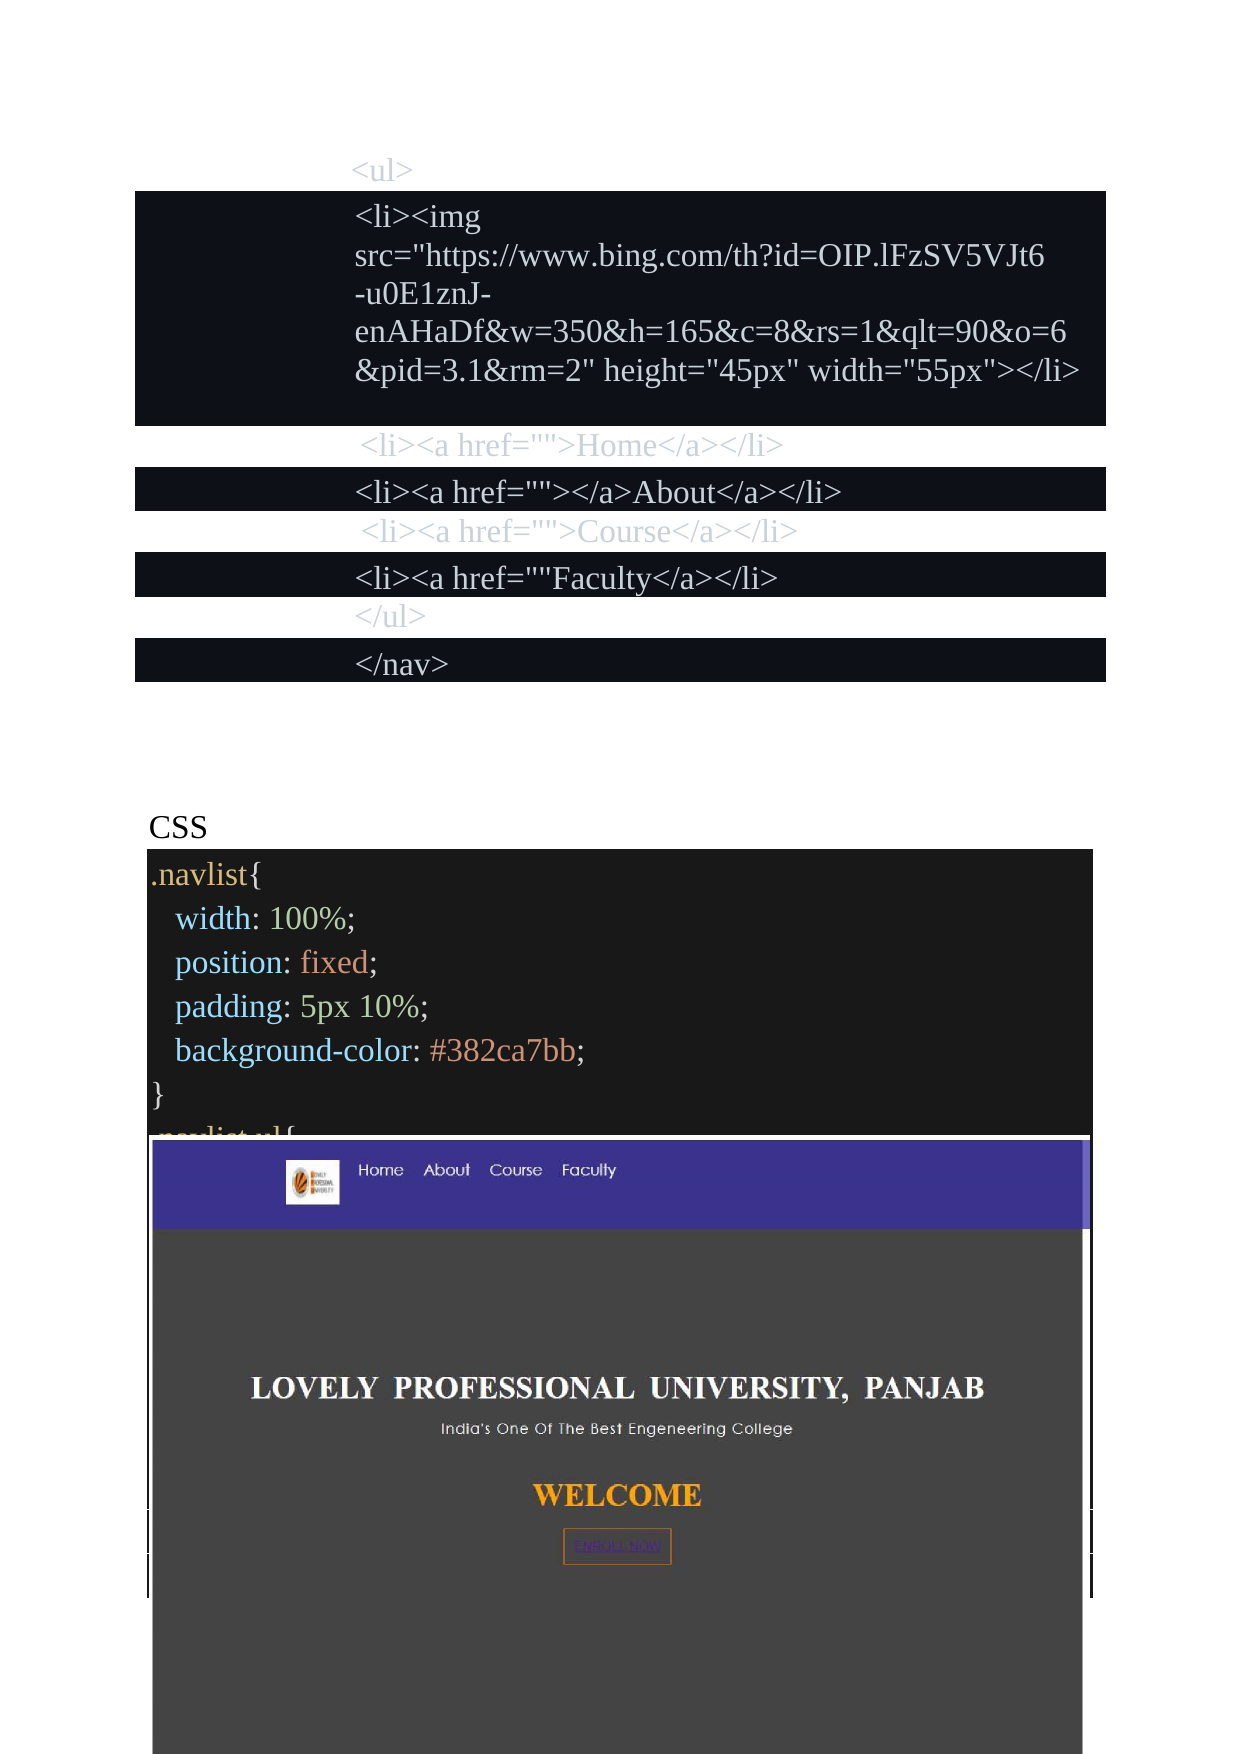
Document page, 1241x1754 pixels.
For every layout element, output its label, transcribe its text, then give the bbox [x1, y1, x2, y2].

subtitle CSS [148, 807, 355, 846]
picture [148, 1134, 1090, 1754]
text <li><a href="">Home</a></li> [150, 426, 1075, 464]
table_header <li><a href=""Faculty</a></li> [339, 552, 1106, 597]
table_cell background-color: #382ca7bb; [147, 1025, 1093, 1069]
table_header [135, 552, 339, 597]
table_header [135, 191, 339, 426]
table_header [135, 467, 339, 511]
table_cell width: 100%; [147, 893, 1093, 937]
table_header .navlist{ [147, 849, 1093, 893]
table_header </nav> [339, 638, 1106, 682]
table_header <li><a href=""></a>About</a></li> [339, 467, 1106, 511]
table_header [135, 638, 339, 682]
text <li><a href="">Course</a></li> [150, 511, 1075, 549]
table_cell padding: 5px 10%; [147, 981, 1093, 1025]
table_cell } [147, 1069, 1093, 1113]
text <ul> [150, 150, 1075, 188]
table_header <li><img src="https://www.bing.com/th?id=OIP.lFzSV5VJt6 -u0E1znJ- enAHaDf&w=350&h=165&c=8&rs=1&qlt=90&o=6 &pid=3.1&rm=2" height="45px" width="55px"></li> [339, 191, 1106, 426]
table_cell .navlist ul{ [147, 1113, 1093, 1157]
text </ul> [150, 597, 1075, 635]
table_cell position: fixed; [147, 937, 1093, 981]
